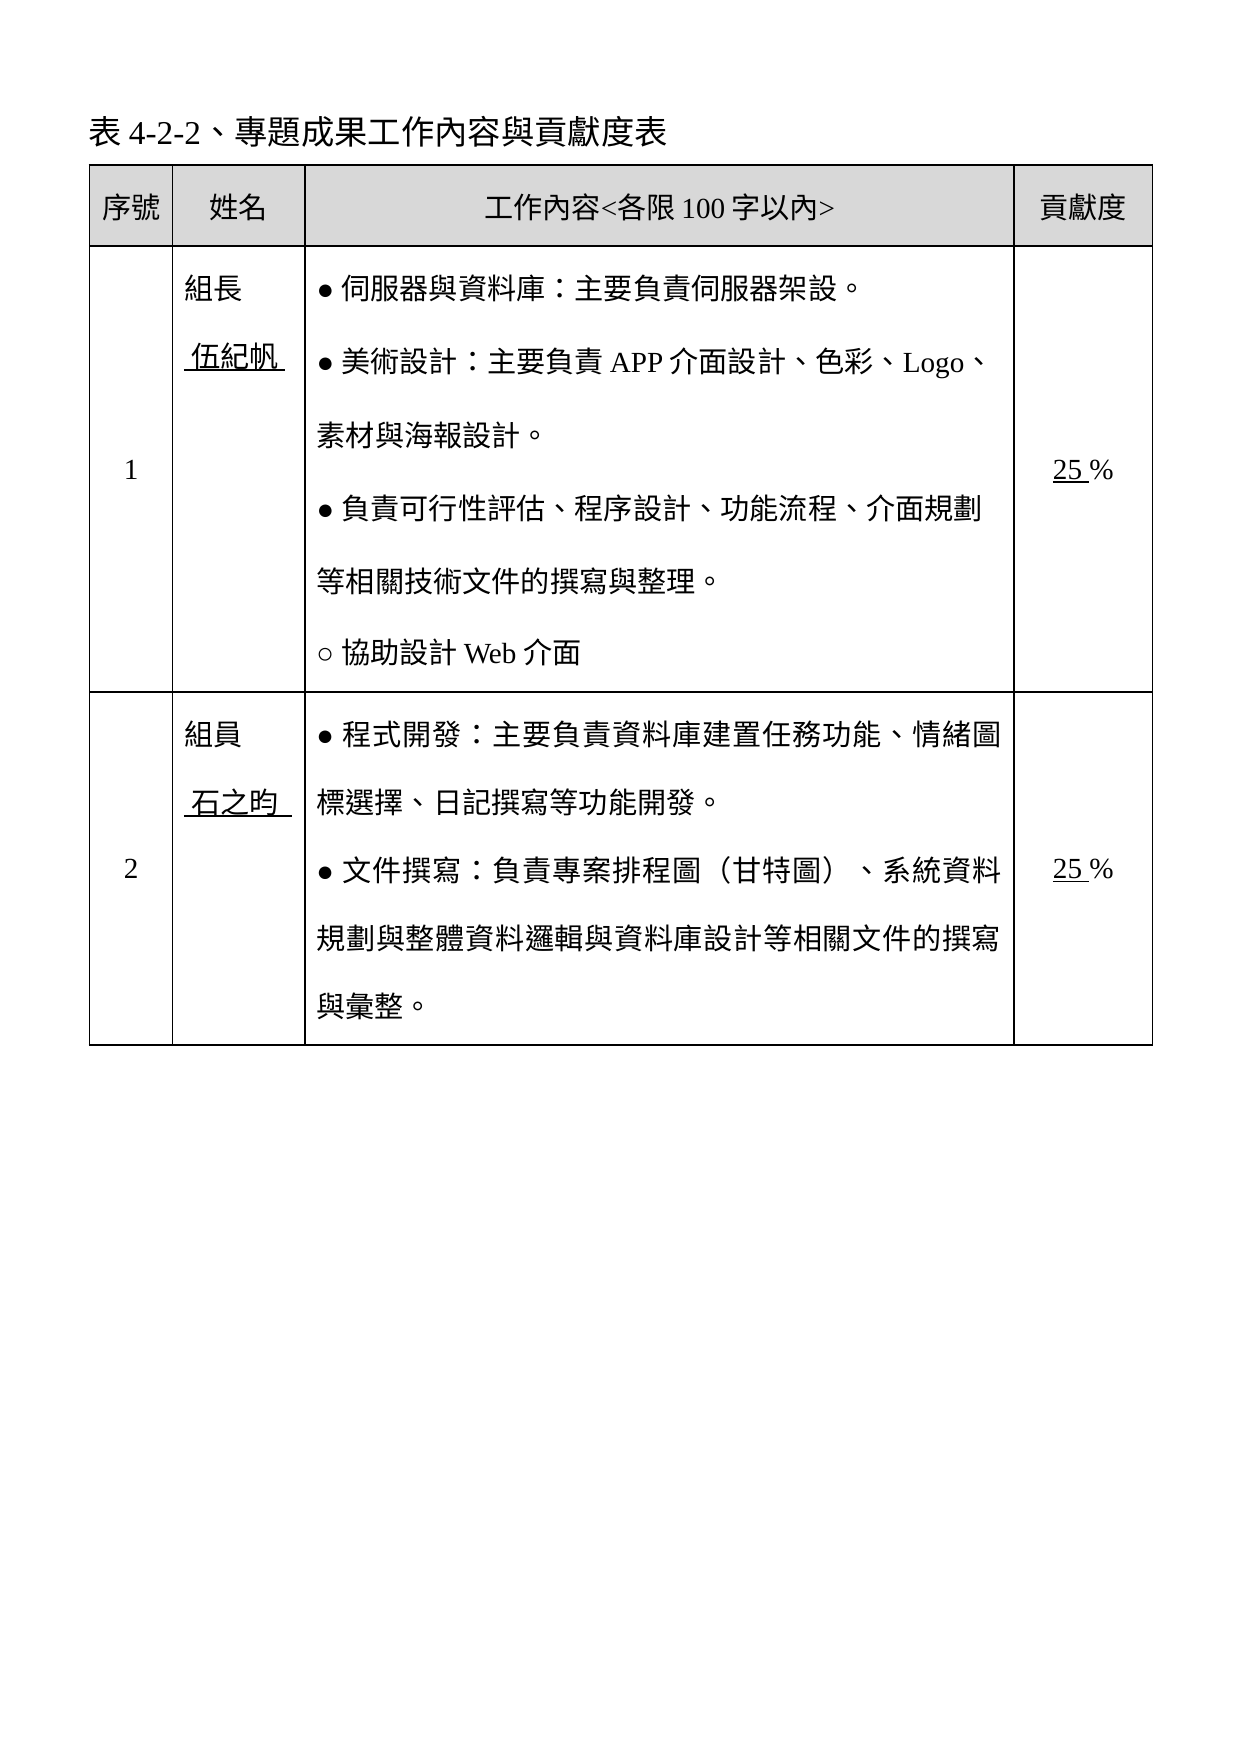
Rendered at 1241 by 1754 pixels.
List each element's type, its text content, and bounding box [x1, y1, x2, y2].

table_header 工作內容<各限100字以內> [306, 166, 1013, 245]
table_cell ● 程式開發：主要負責資料庫建置任務功能、情緒圖標選擇、日記撰寫等功能開發。 ● 文件撰寫：負責專案排程圖（甘特圖）、系統資料規劃與整體資料邏輯與資料庫設計等相關文件的撰寫與彙整。 [306, 693, 1013, 1044]
text 表4-2-2、專題成果工作內容與貢獻度表 [89, 96, 1152, 164]
table_header 貢獻度 [1015, 166, 1152, 245]
table_header 序號 [90, 166, 172, 245]
table_cell ● 伺服器與資料庫：主要負責伺服器架設。 ● 美術設計：主要負責APP 介面設計、色彩、Logo、素材與海報設計。 ● 負責可行性評估、程序設計、功能流程、介面規劃等相關技術文件的撰寫與整理。 ○ 協助設計Web 介面 [306, 247, 1013, 691]
table_cell 組長 伍紀帆 [173, 247, 304, 691]
table_cell 25 % [1015, 693, 1152, 1044]
table_cell 1 [90, 247, 172, 691]
table_header 姓名 [173, 166, 304, 245]
table_cell 組員 石之昀 [173, 693, 304, 1044]
table_cell 2 [90, 693, 172, 1044]
table_cell 25 % [1015, 247, 1152, 691]
